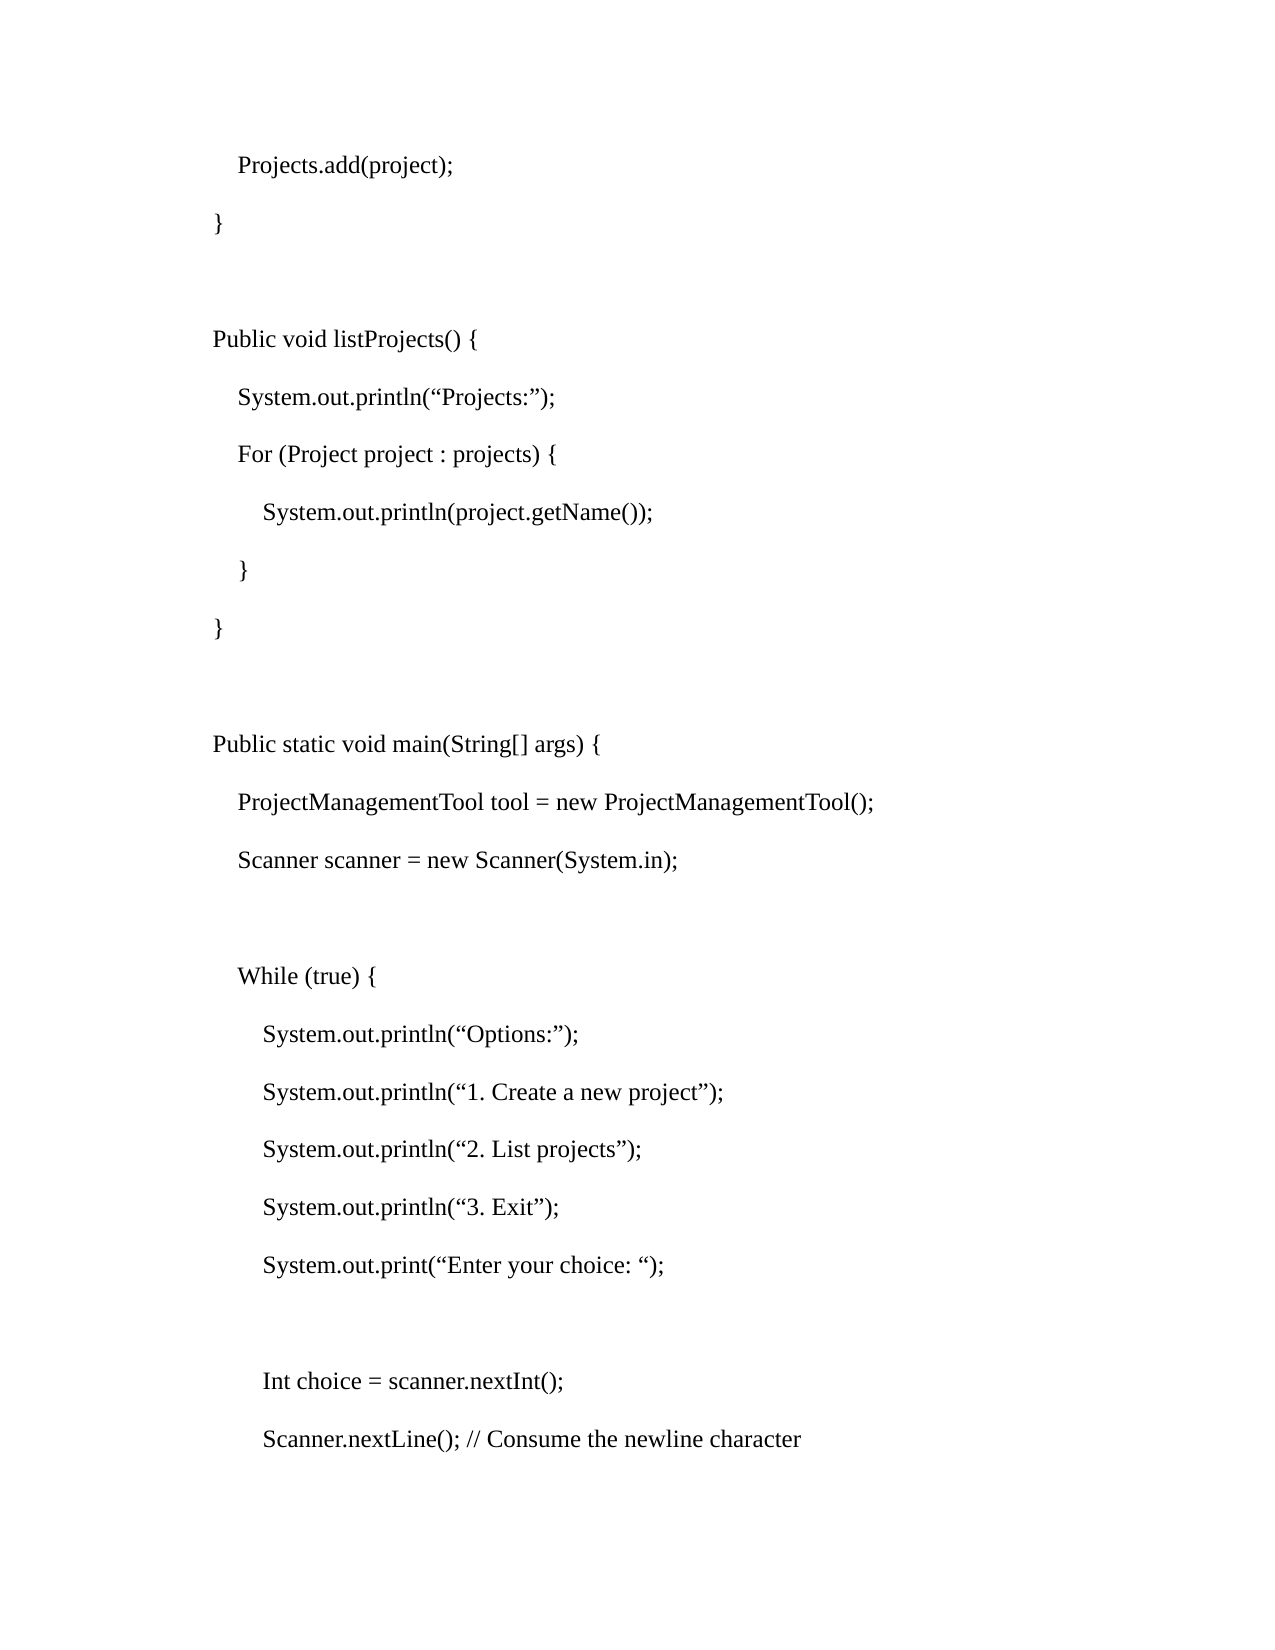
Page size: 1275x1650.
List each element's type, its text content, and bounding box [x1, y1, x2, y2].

text } [187, 555, 1125, 584]
text System.out.println(“1. Create a new project”); [187, 1077, 1125, 1105]
text } [187, 208, 1125, 237]
text System.out.println(“2. List projects”); [187, 1134, 1125, 1163]
text Int choice = scanner.nextInt(); [187, 1366, 1125, 1395]
text While (true) { [187, 961, 1125, 989]
text Scanner.nextLine(); // Consume the newline character [187, 1424, 1125, 1453]
text Public void listProjects() { [187, 324, 1125, 352]
text Scanner scanner = new Scanner(System.in); [187, 845, 1125, 874]
text Projects.add(project); [187, 150, 1125, 179]
text For (Project project : projects) { [187, 439, 1125, 468]
text System.out.println(“Projects:”); [187, 382, 1125, 410]
text ProjectManagementTool tool = new ProjectManagementTool(); [187, 787, 1125, 816]
text System.out.println(“3. Exit”); [187, 1192, 1125, 1221]
text Public static void main(String[] args) { [187, 729, 1125, 758]
text } [187, 613, 1125, 642]
text System.out.print(“Enter your choice: “); [187, 1250, 1125, 1279]
text System.out.println(“Options:”); [187, 1019, 1125, 1047]
text System.out.println(project.getName()); [187, 497, 1125, 526]
